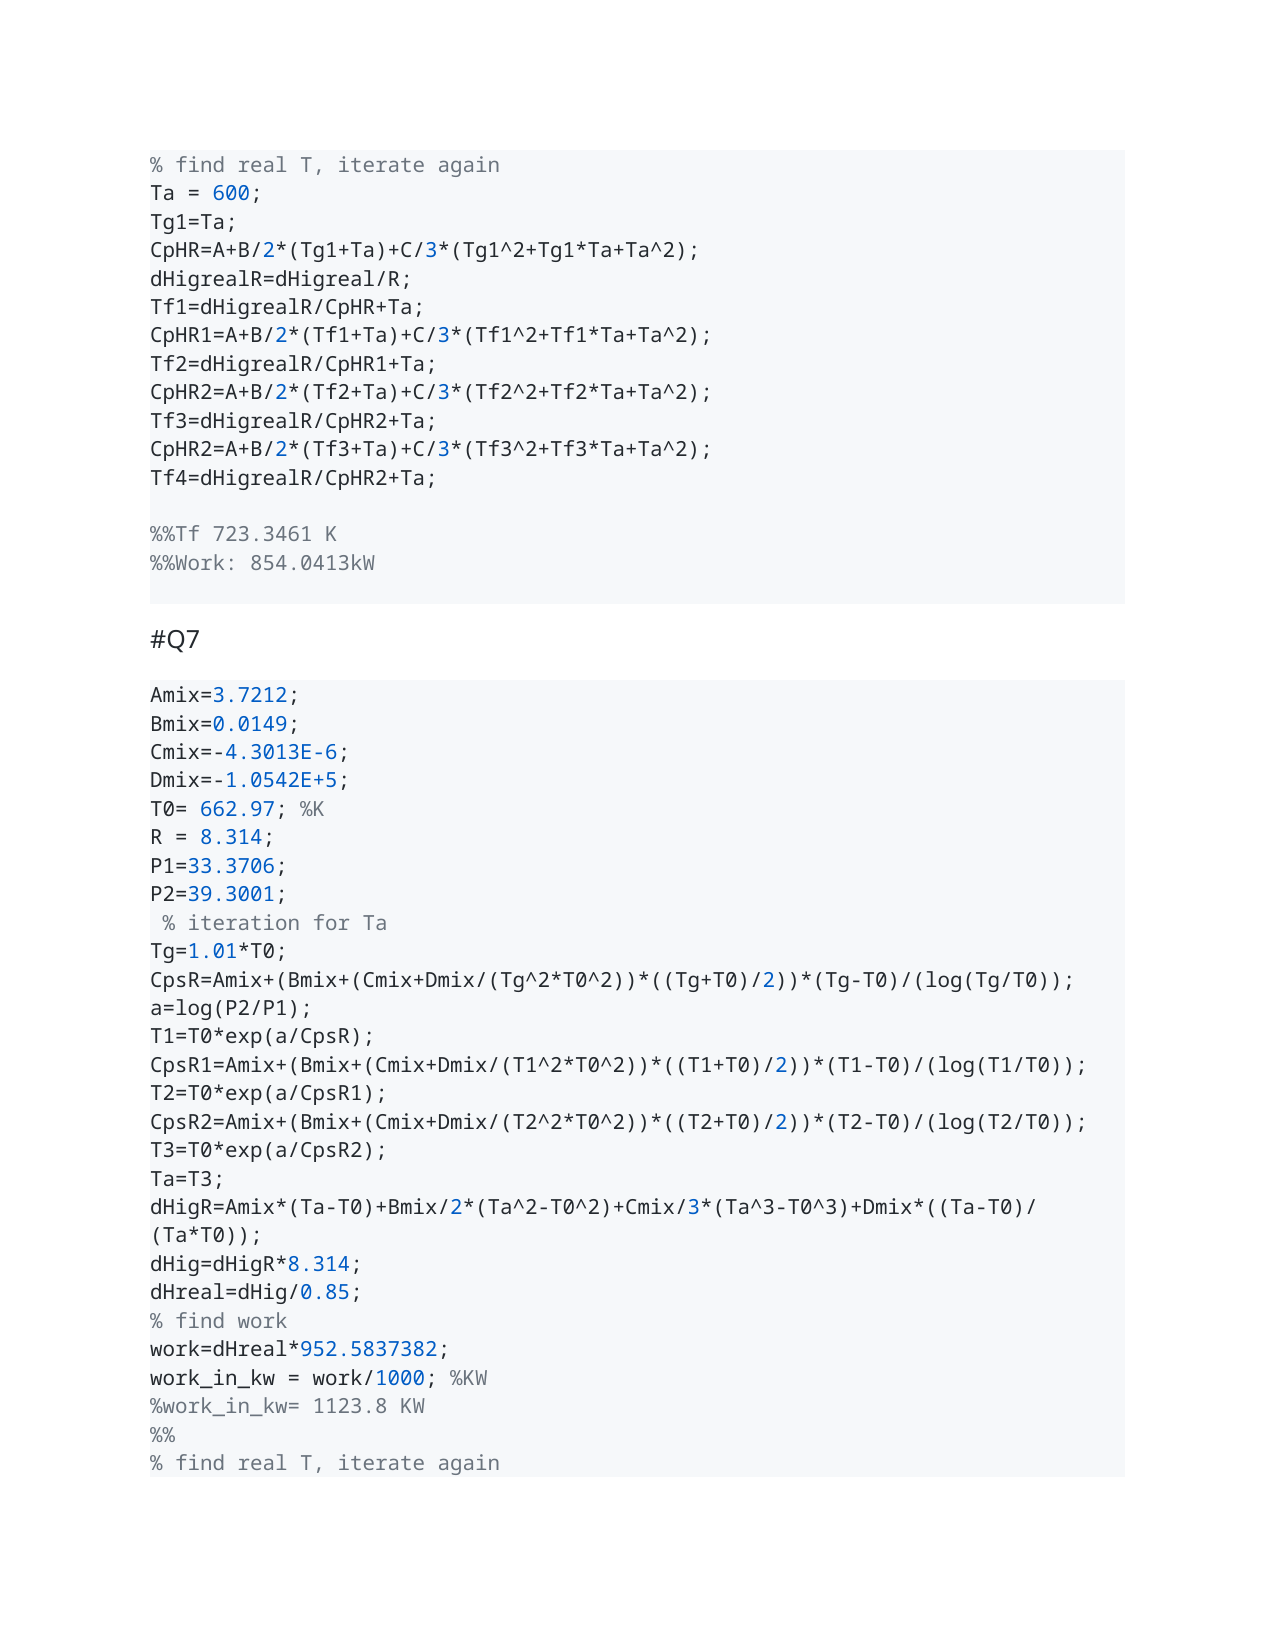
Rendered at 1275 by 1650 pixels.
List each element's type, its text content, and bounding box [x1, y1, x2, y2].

text dHig=dHigR*8.314; [150, 1249, 1125, 1277]
text Tg1=Ta; [150, 207, 1125, 235]
text CpsR=Amix+(Bmix+(Cmix+Dmix/(Tg^2*T0^2))*((Tg+T0)/2))*(Tg-T0)/(log(Tg/T0)); [150, 965, 1125, 993]
text CpsR2=Amix+(Bmix+(Cmix+Dmix/(T2^2*T0^2))*((T2+T0)/2))*(T2-T0)/(log(T2/T0)); [150, 1107, 1125, 1135]
text P2=39.3001; [150, 879, 1125, 908]
text %%Tf 723.3461 K [150, 519, 1125, 548]
text Bmix=0.0149; [150, 709, 1125, 737]
text Tf1=dHigrealR/CpHR+Ta; [150, 292, 1125, 321]
text %%Work: 854.0413kW [150, 548, 1125, 576]
text dHigR=Amix*(Ta-T0)+Bmix/2*(Ta^2-T0^2)+Cmix/3*(Ta^3-T0^3)+Dmix*((Ta-T0)/(Ta*T0)); [150, 1192, 1125, 1249]
text CpHR=A+B/2*(Tg1+Ta)+C/3*(Tg1^2+Tg1*Ta+Ta^2); [150, 235, 1125, 264]
text % find real T, iterate again [150, 1448, 1125, 1477]
text Ta = 600; [150, 178, 1125, 207]
text #Q7 [150, 621, 1125, 655]
text dHreal=dHig/0.85; [150, 1277, 1125, 1306]
text CpHR1=A+B/2*(Tf1+Ta)+C/3*(Tf1^2+Tf1*Ta+Ta^2); [150, 321, 1125, 349]
text % find work [150, 1306, 1125, 1334]
text % iteration for Ta [150, 908, 1125, 936]
text work=dHreal*952.5837382; [150, 1334, 1125, 1363]
text Amix=3.7212; [150, 680, 1125, 709]
text Tf3=dHigrealR/CpHR2+Ta; [150, 406, 1125, 434]
text %work_in_kw= 1123.8 KW [150, 1391, 1125, 1420]
text T0= 662.97; %K [150, 794, 1125, 822]
text Dmix=-1.0542E+5; [150, 766, 1125, 794]
text CpHR2=A+B/2*(Tf2+Ta)+C/3*(Tf2^2+Tf2*Ta+Ta^2); [150, 377, 1125, 406]
text T1=T0*exp(a/CpsR); [150, 1022, 1125, 1050]
text Tf2=dHigrealR/CpHR1+Ta; [150, 349, 1125, 377]
text % find real T, iterate again [150, 150, 1125, 178]
text T3=T0*exp(a/CpsR2); [150, 1135, 1125, 1164]
text Tf4=dHigrealR/CpHR2+Ta; [150, 463, 1125, 491]
text T2=T0*exp(a/CpsR1); [150, 1078, 1125, 1107]
text a=log(P2/P1); [150, 993, 1125, 1022]
text P1=33.3706; [150, 851, 1125, 879]
text CpsR1=Amix+(Bmix+(Cmix+Dmix/(T1^2*T0^2))*((T1+T0)/2))*(T1-T0)/(log(T1/T0)); [150, 1050, 1125, 1078]
text R = 8.314; [150, 822, 1125, 851]
text Ta=T3; [150, 1164, 1125, 1192]
text work_in_kw = work/1000; %KW [150, 1363, 1125, 1391]
text Cmix=-4.3013E-6; [150, 737, 1125, 766]
text %% [150, 1420, 1125, 1448]
text Tg=1.01*T0; [150, 936, 1125, 965]
text CpHR2=A+B/2*(Tf3+Ta)+C/3*(Tf3^2+Tf3*Ta+Ta^2); [150, 434, 1125, 463]
text dHigrealR=dHigreal/R; [150, 264, 1125, 292]
